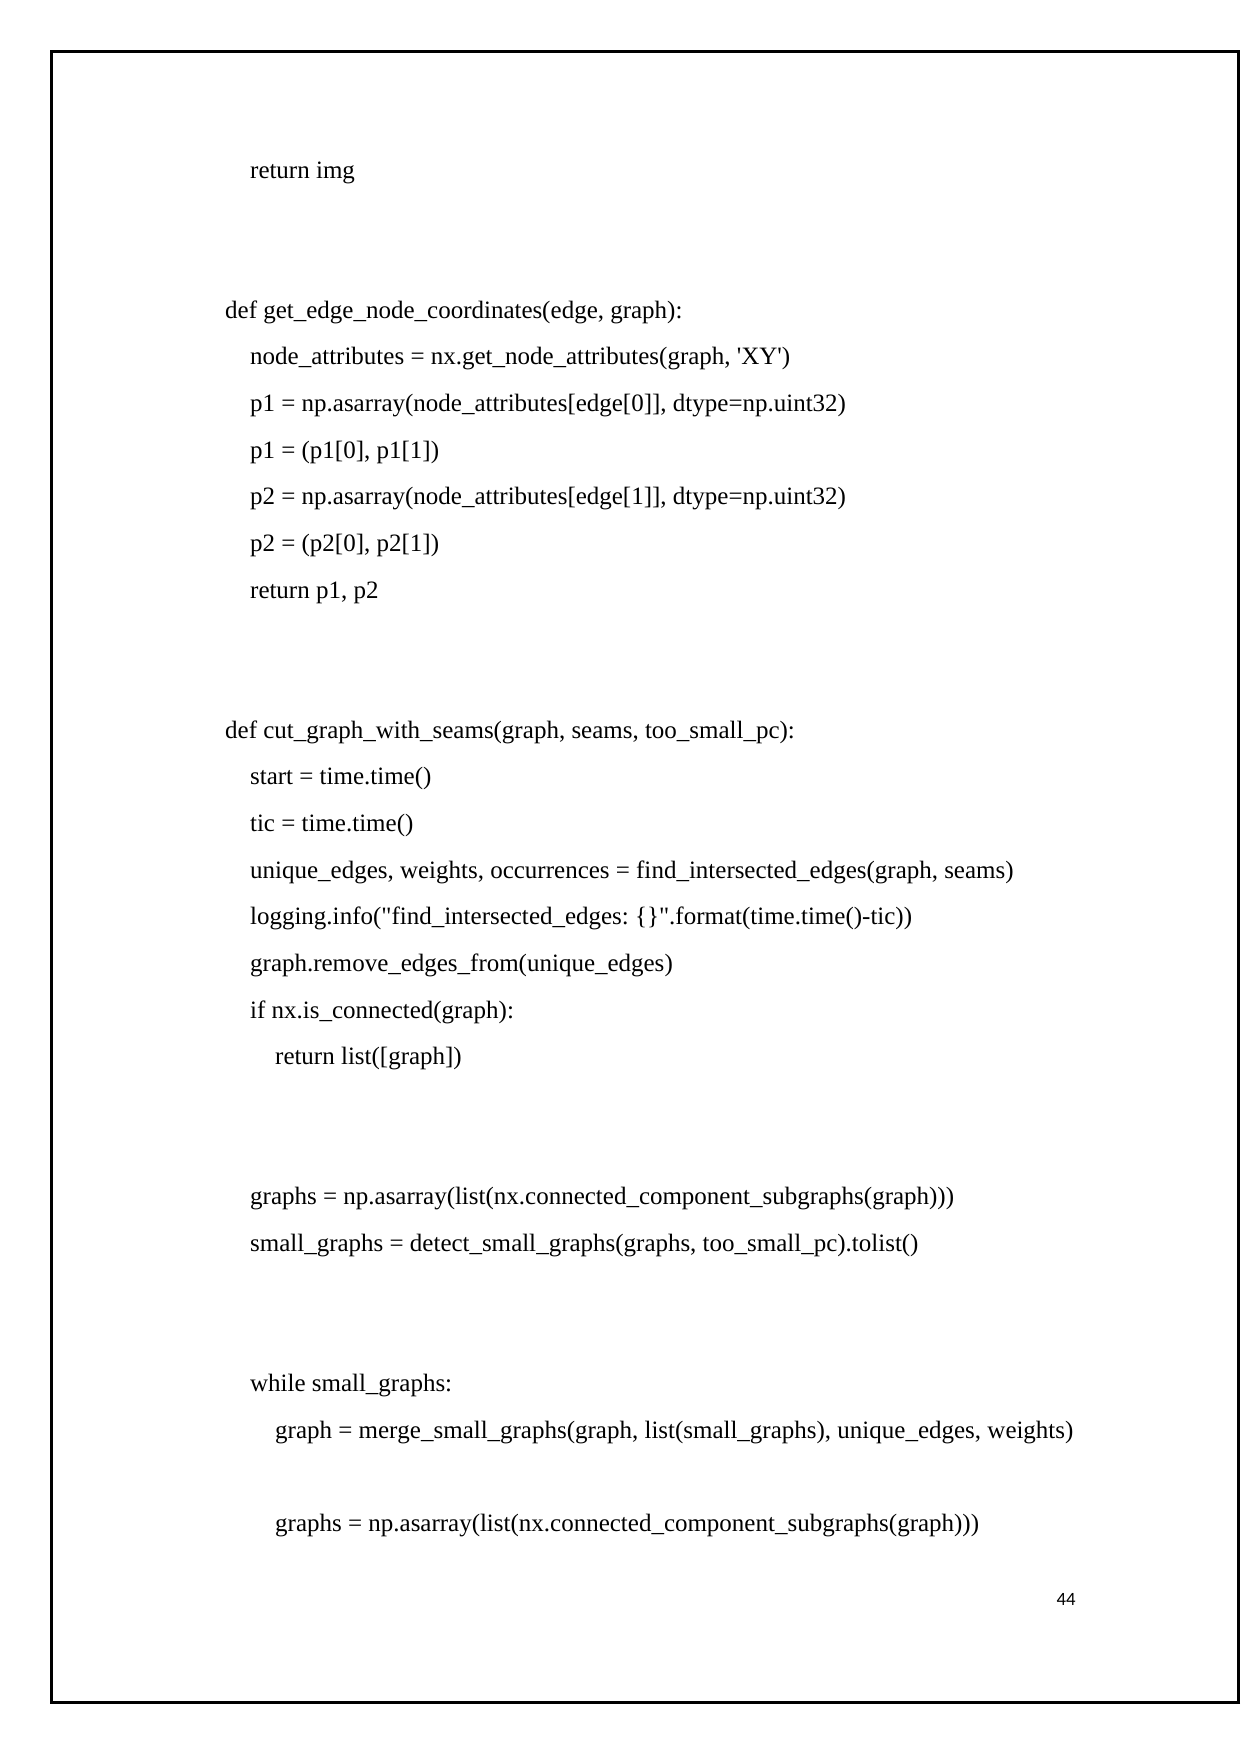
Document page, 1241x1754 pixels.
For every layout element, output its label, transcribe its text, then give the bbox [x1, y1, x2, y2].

text def cut_graph_with_seams(graph, seams, too_small_pc): [225, 715, 1237, 743]
text return p1, p2 [225, 575, 1237, 603]
text tic = time.time() [225, 808, 1237, 837]
text unique_edges, weights, occurrences = find_intersected_edges(graph, seams) [225, 855, 1237, 883]
text graphs = np.asarray(list(nx.connected_component_subgraphs(graph))) [225, 1181, 1237, 1210]
text p2 = (p2[0], p2[1]) [225, 528, 1237, 557]
text logging.info("find_intersected_edges: {}".format(time.time()-tic)) [225, 901, 1237, 930]
text if nx.is_connected(graph): [225, 995, 1237, 1023]
text p2 = np.asarray(node_attributes[edge[1]], dtype=np.uint32) [225, 481, 1237, 510]
text def get_edge_node_coordinates(edge, graph): [225, 295, 1237, 323]
text start = time.time() [225, 761, 1237, 790]
text return img [225, 155, 1237, 183]
text p1 = np.asarray(node_attributes[edge[0]], dtype=np.uint32) [225, 388, 1237, 417]
text graphs = np.asarray(list(nx.connected_component_subgraphs(graph))) [225, 1508, 1237, 1537]
text graph = merge_small_graphs(graph, list(small_graphs), unique_edges, weights) [225, 1415, 1237, 1443]
text p1 = (p1[0], p1[1]) [225, 435, 1237, 463]
text node_attributes = nx.get_node_attributes(graph, 'XY') [225, 341, 1237, 370]
text graph.remove_edges_from(unique_edges) [225, 948, 1237, 977]
text while small_graphs: [225, 1368, 1237, 1397]
text small_graphs = detect_small_graphs(graphs, too_small_pc).tolist() [225, 1228, 1237, 1257]
text return list([graph]) [225, 1041, 1237, 1070]
